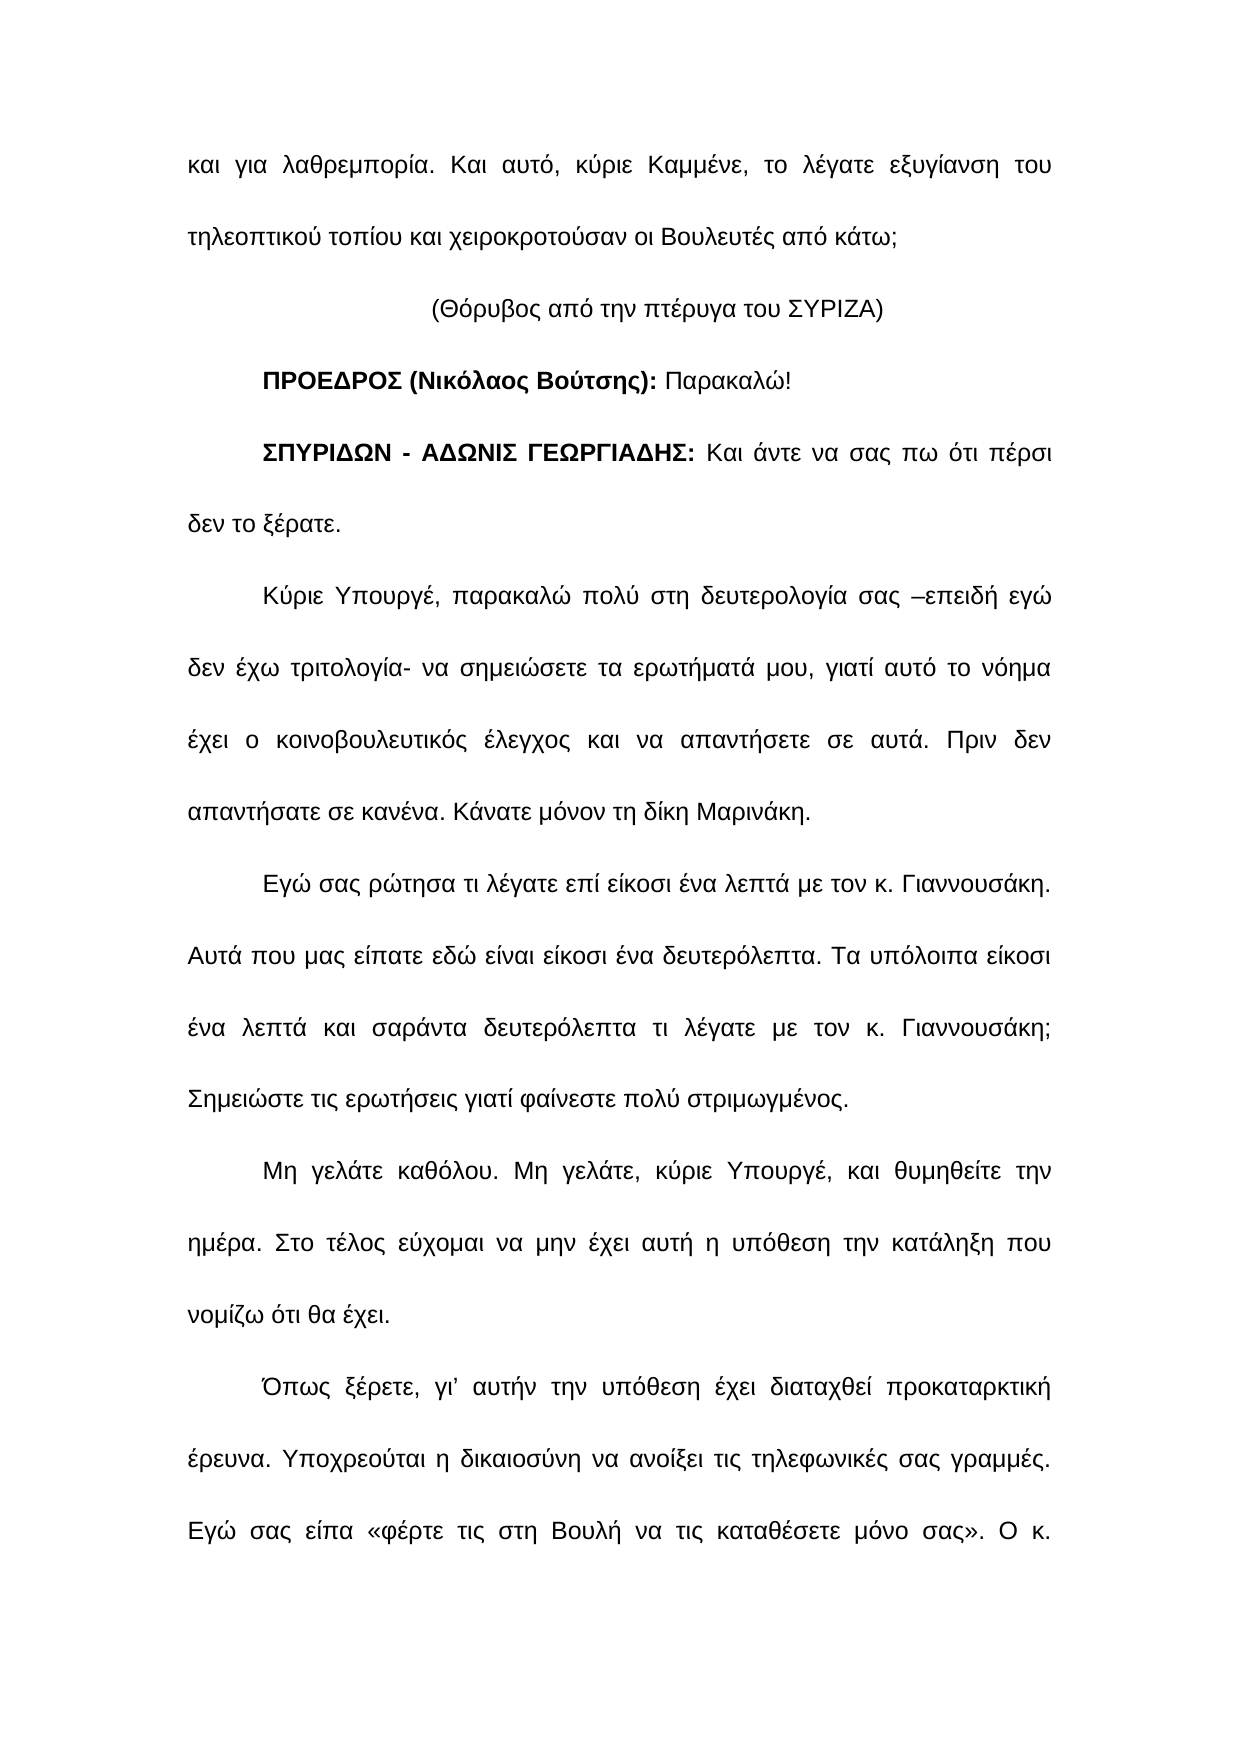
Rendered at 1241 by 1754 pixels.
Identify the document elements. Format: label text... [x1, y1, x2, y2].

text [187, 1372, 1053, 1544]
text Εγώ σας ρώτησα τι λέγατε επί είκοσι ένα λεπτά με τον κ. Γιαννουσάκη. Αυτά που μας είπατε εδώ είναι είκοσι ένα δευτερόλεπτα. Τα υπόλοιπα είκοσι ένα λεπτά και σαράντα δευτερόλεπτα τι λέγατε με τον κ. Γιαννουσάκη; Σημειώστε τις ερωτήσεις γιατί φαίνεστε πολύ στριμωγμένος. [187, 869, 1053, 1113]
text Κύριε Υπουργέ, παρακαλώ πολύ στη δευτερολογία σας –επειδή εγώ δεν έχω τριτολογία- να σημειώσετε τα ερωτήματά μου, γιατί αυτό το νόημα έχει ο κοινοβουλευτικός έλεγχος και να απαντήσετε σε αυτά. Πριν δεν απαντήσατε σε κανένα. Κάνατε μόνον τη δίκη Μαρινάκη. [187, 581, 1053, 826]
text Μη γελάτε καθόλου. Μη γελάτε, κύριε Υπουργέ, και θυμηθείτε την ημέρα. Στο τέλος εύχομαι να μην έχει αυτή η υπόθεση την κατάληξη που νομίζω ότι θα έχει. [187, 1156, 1053, 1329]
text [187, 150, 1053, 251]
text ΣΠΥΡΙΔΩΝ - ΑΔΩΝΙΣ ΓΕΩΡΓΙΑΔΗΣ: Και άντε να σας πω ότι πέρσι δεν το ξέρατε. [187, 437, 1053, 538]
text ΠΡΟΕΔΡΟΣ (Νικόλαος Βούτσης): Παρακαλώ! [187, 366, 1053, 394]
text (Θόρυβος από την πτέρυγα του ΣΥΡΙΖΑ) [187, 294, 1053, 322]
